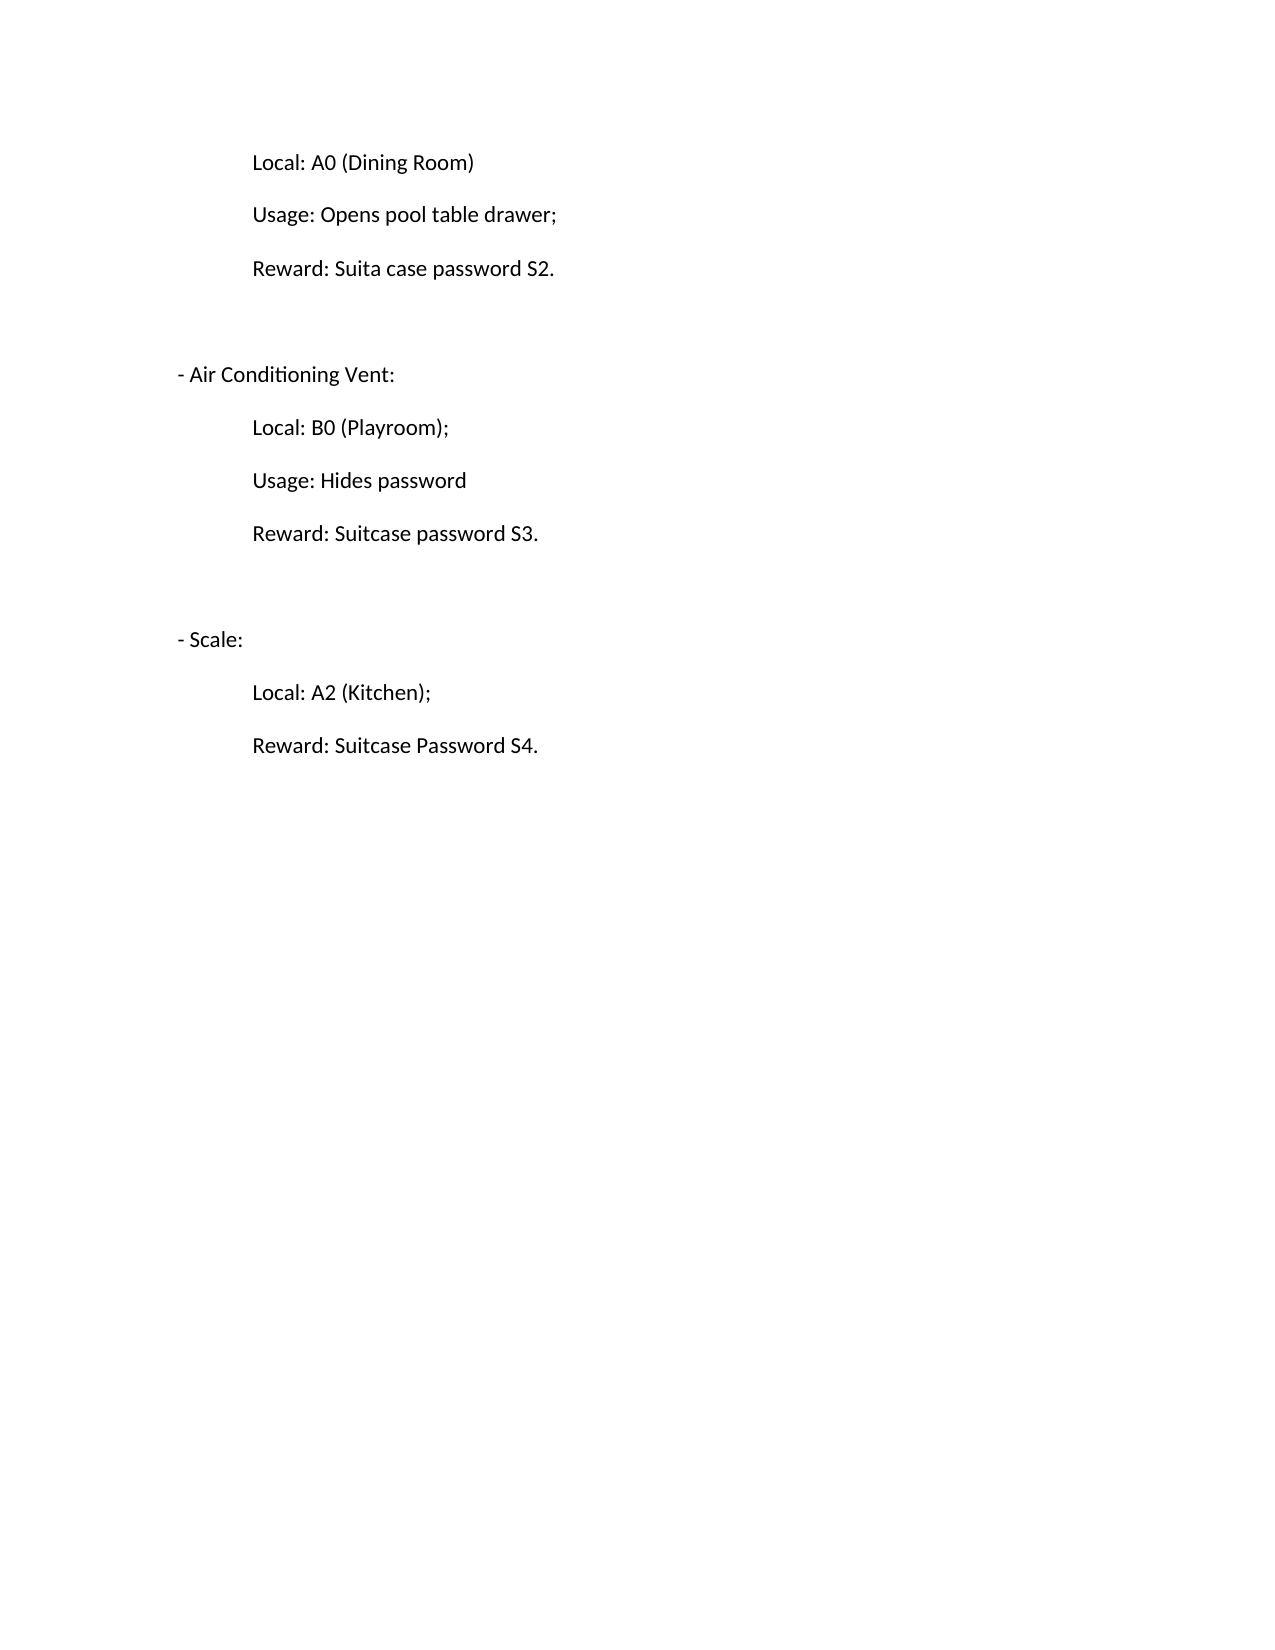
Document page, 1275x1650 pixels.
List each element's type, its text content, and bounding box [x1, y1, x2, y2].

text Local: B0 (Playroom); [177, 413, 1098, 441]
text Usage: Hides password [177, 466, 1098, 494]
text Reward: Suitcase Password S4. [177, 731, 1098, 759]
text Usage: Opens pool table drawer; [177, 201, 1098, 229]
text - Scale: [177, 625, 1098, 653]
text - Air Conditioning Vent: [177, 360, 1098, 388]
text Local: A2 (Kitchen); [177, 678, 1098, 706]
text Local: A0 (Dining Room) [177, 148, 1098, 176]
text Reward: Suita case password S2. [177, 254, 1098, 282]
text Reward: Suitcase password S3. [177, 519, 1098, 547]
